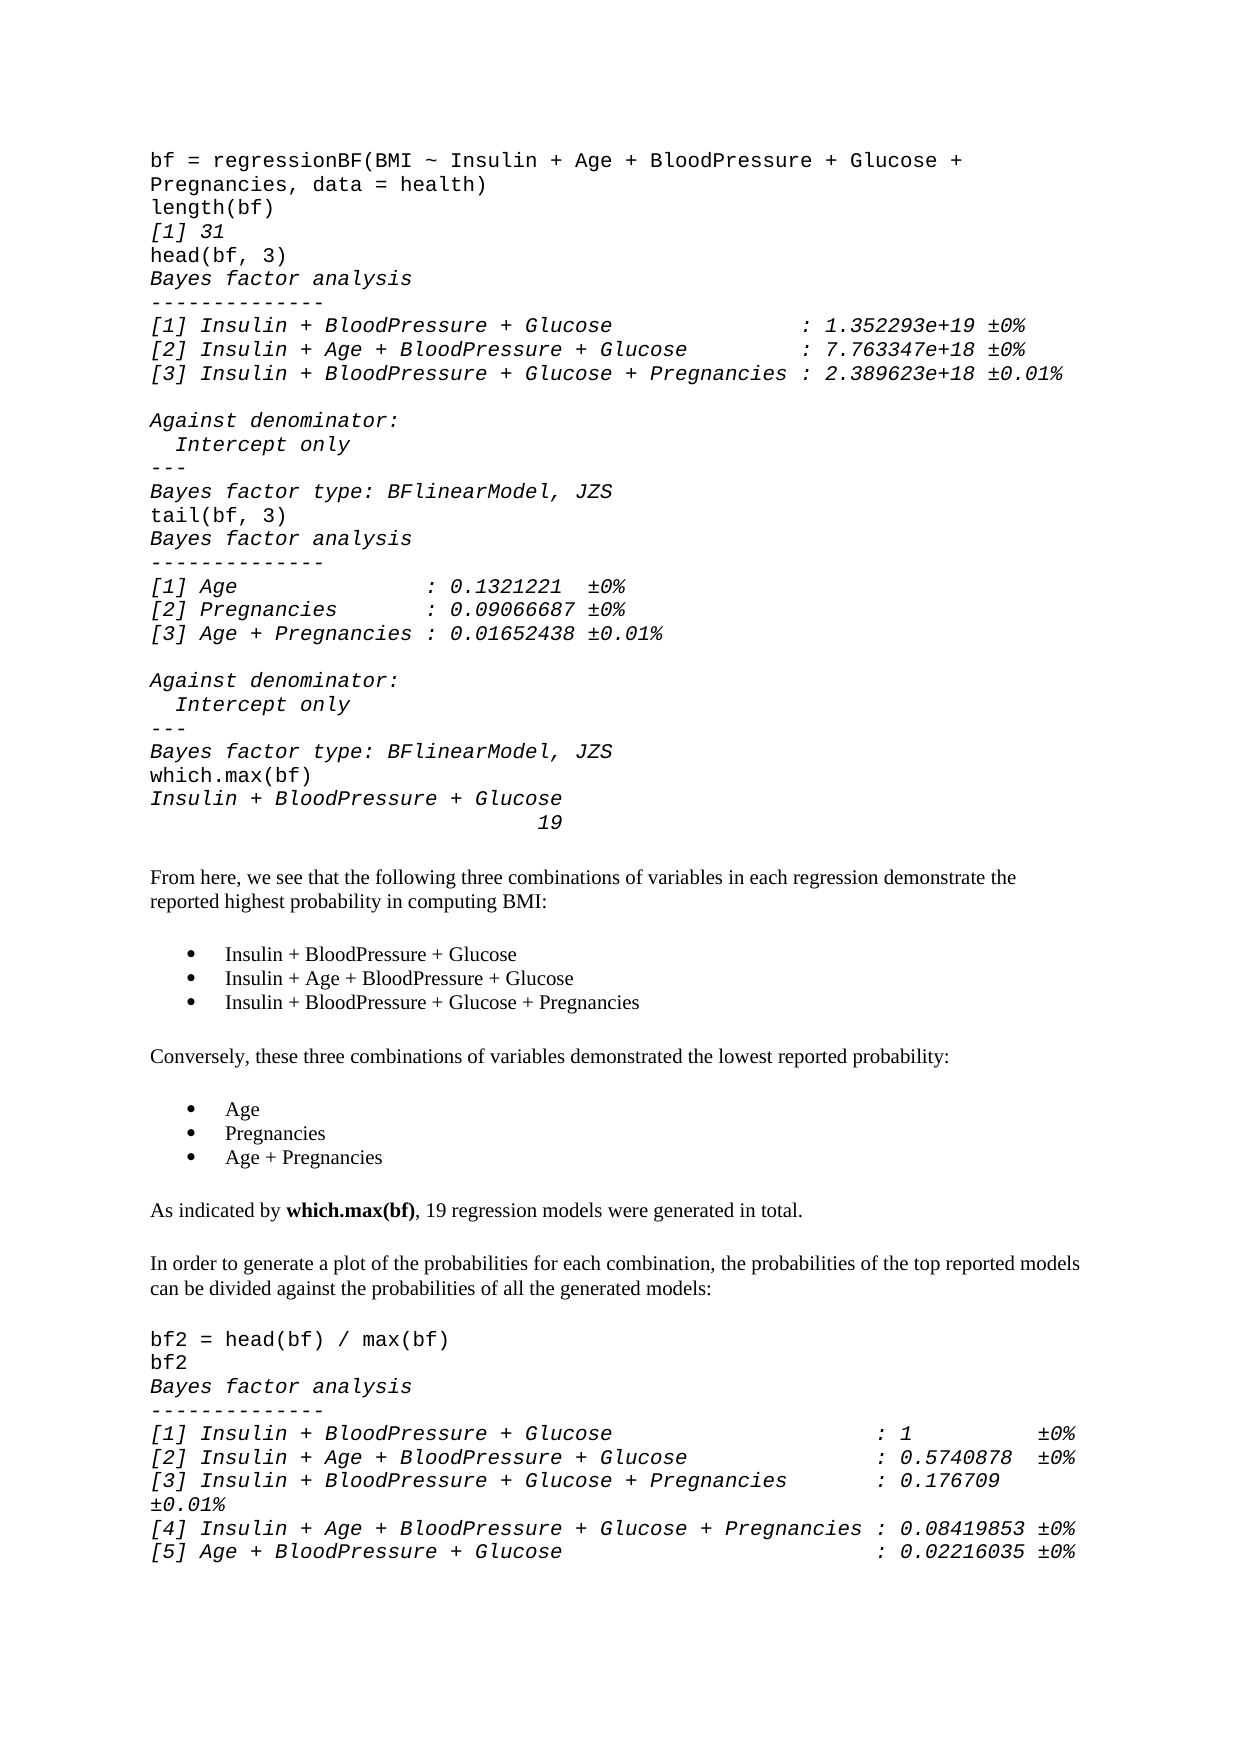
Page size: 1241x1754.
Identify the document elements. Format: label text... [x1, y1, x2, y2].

text Bayes factor analysis [150, 268, 1090, 292]
list Insulin + BloodPressure + Glucose + Pregnancies [187, 990, 1090, 1014]
text tail(bf, 3) [150, 505, 1090, 528]
text Intercept only [150, 694, 1090, 717]
text head(bf, 3) [150, 244, 1090, 268]
text [1] Insulin + BloodPressure + Glucose : 1.352293e+19 ±0% [150, 316, 1090, 339]
list Pregnancies [187, 1121, 1090, 1145]
text Bayes factor type: BFlinearModel, JZS [150, 741, 1090, 765]
text Bayes factor analysis [150, 1376, 1090, 1399]
text bf2 [150, 1352, 1090, 1376]
text [2] Pregnancies : 0.09066687 ±0% [150, 599, 1090, 623]
text [3] Age + Pregnancies : 0.01652438 ±0.01% [150, 623, 1090, 647]
text bf2 = head(bf) / max(bf) [150, 1329, 1090, 1352]
text Intercept only [150, 434, 1090, 457]
list Age [187, 1097, 1090, 1121]
text From here, we see that the following three combinations of variables in each regression demonstrate the reported highest probability in computing BMI: [150, 865, 1090, 913]
text As indicated by which.max(bf), 19 regression models were generated in total. [150, 1198, 1090, 1222]
list Insulin + Age + BloodPressure + Glucose [187, 966, 1090, 990]
text -------------- [150, 292, 1090, 316]
text which.max(bf) [150, 765, 1090, 788]
text [2] Insulin + Age + BloodPressure + Glucose : 0.5740878 ±0% [150, 1447, 1090, 1471]
text Against denominator: [150, 670, 1090, 694]
text [5] Age + BloodPressure + Glucose : 0.02216035 ±0% [150, 1541, 1090, 1565]
text Bayes factor analysis [150, 528, 1090, 552]
text [4] Insulin + Age + BloodPressure + Glucose + Pregnancies : 0.08419853 ±0% [150, 1518, 1090, 1541]
text Against denominator: [150, 410, 1090, 434]
text [1] Insulin + BloodPressure + Glucose : 1 ±0% [150, 1423, 1090, 1447]
text 19 [150, 812, 1090, 836]
text In order to generate a plot of the probabilities for each combination, the probabilities of the top reported models can be divided against the probabilities of all the generated models: [150, 1251, 1090, 1299]
list Age + Pregnancies [187, 1145, 1090, 1169]
text Conversely, these three combinations of variables demonstrated the lowest reported probability: [150, 1043, 1090, 1068]
text Insulin + BloodPressure + Glucose [150, 788, 1090, 812]
text Bayes factor type: BFlinearModel, JZS [150, 481, 1090, 505]
list Insulin + BloodPressure + Glucose [187, 942, 1090, 966]
text --- [150, 457, 1090, 481]
text bf = regressionBF(BMI ~ Insulin + Age + BloodPressure + Glucose + Pregnancies, data = health) [150, 150, 1090, 197]
text [3] Insulin + BloodPressure + Glucose + Pregnancies : 0.176709 ±0.01% [150, 1471, 1090, 1518]
text [1] 31 [150, 221, 1090, 244]
text [3] Insulin + BloodPressure + Glucose + Pregnancies : 2.389623e+18 ±0.01% [150, 363, 1090, 386]
text [2] Insulin + Age + BloodPressure + Glucose : 7.763347e+18 ±0% [150, 339, 1090, 363]
text length(bf) [150, 197, 1090, 221]
text -------------- [150, 552, 1090, 576]
text --- [150, 717, 1090, 741]
text -------------- [150, 1399, 1090, 1423]
text [1] Age : 0.1321221 ±0% [150, 576, 1090, 599]
